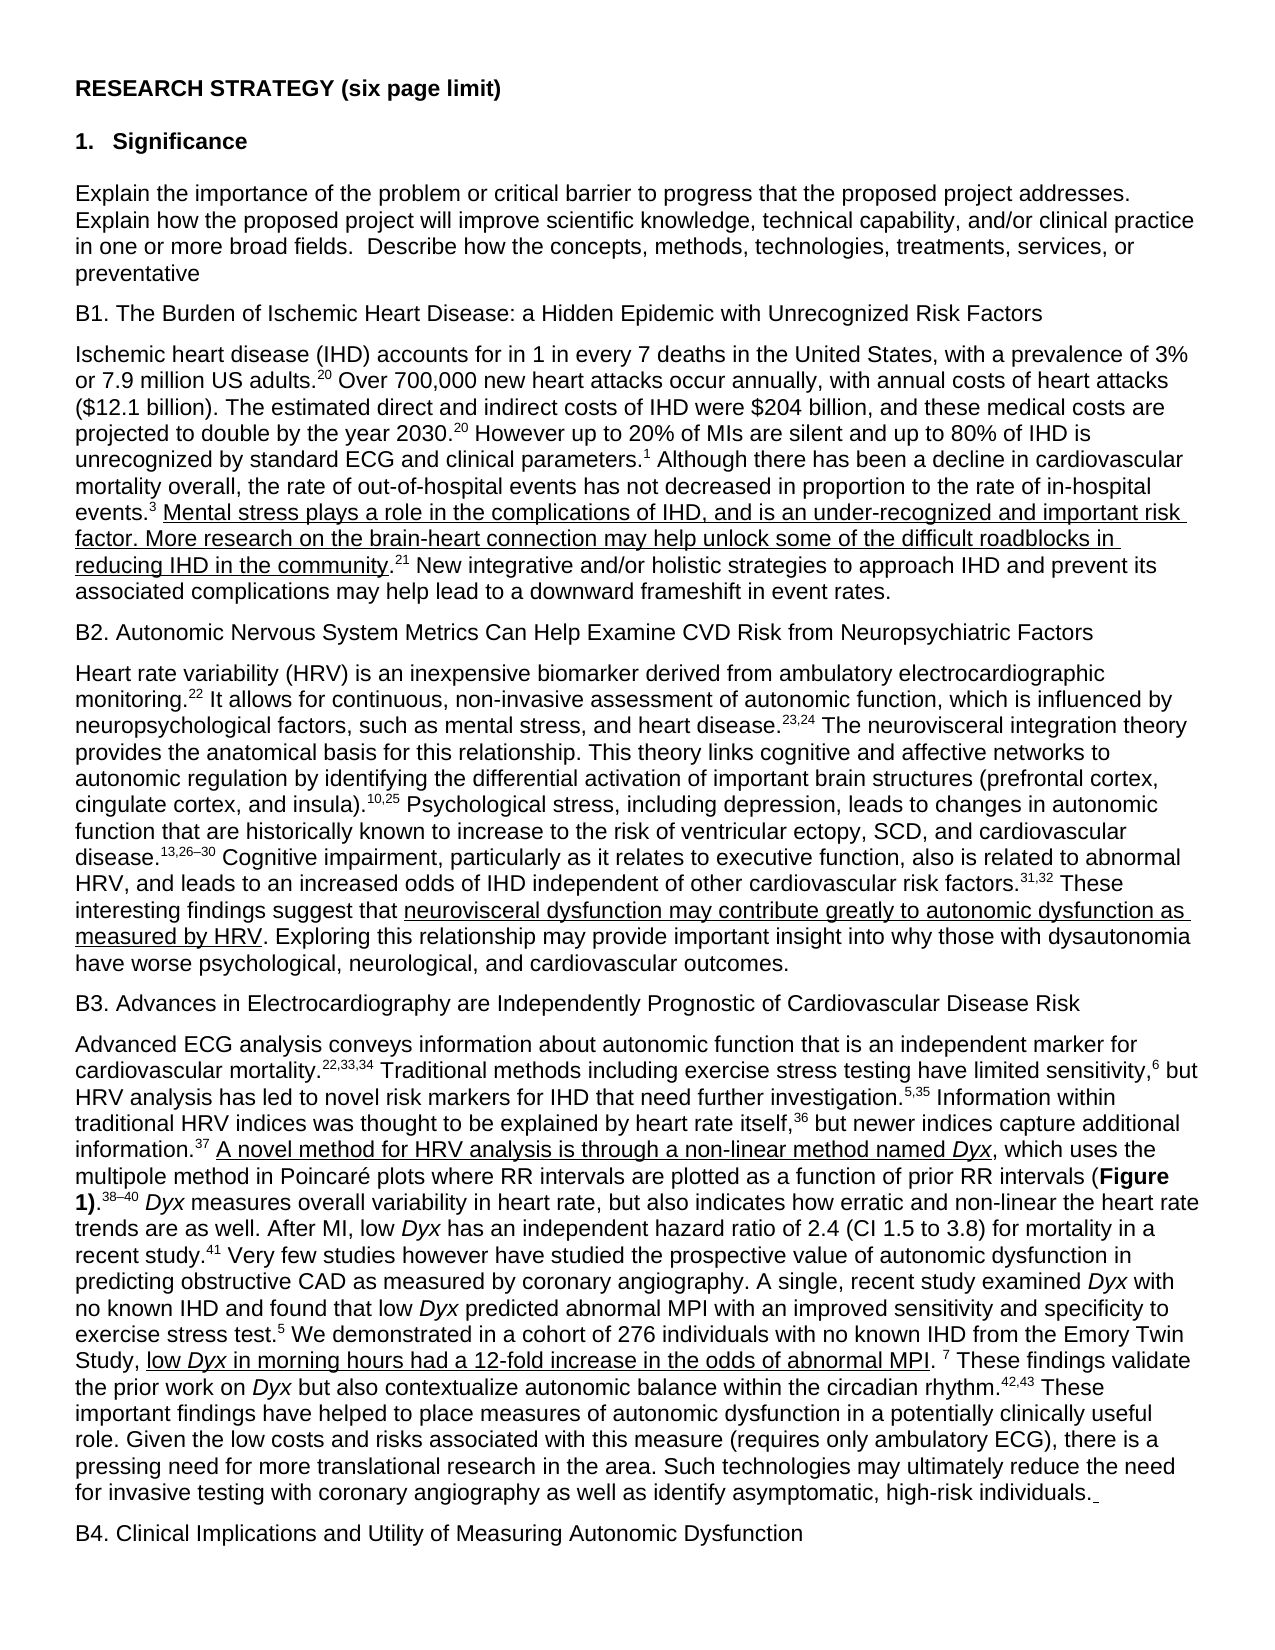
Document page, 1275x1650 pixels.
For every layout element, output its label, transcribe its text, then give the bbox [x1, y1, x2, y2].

subtitle Significance [75, 128, 1200, 154]
text Explain how the proposed project will improve scientific knowledge, technical capability, and/or clinical practice in one or more broad fields. Describe how the concepts, methods, technologies, treatments, services, or preventative [75, 207, 1200, 286]
text B3. Advances in Electrocardiography are Independently Prognostic of Cardiovascular Disease Risk [75, 990, 1200, 1017]
text Advanced ECG analysis conveys information about autonomic function that is an independent marker for cardiovascular mortality.22,33,34 Traditional methods including exercise stress testing have limited sensitivity,6 but HRV analysis has led to novel risk markers for IHD that need further investigation.5,35 Information within traditional HRV indices was thought to be explained by heart rate itself,36 but newer indices capture additional information.37 A novel method for HRV analysis is through a non-linear method named Dyx, which uses the multipole method in Poincaré plots where RR intervals are plotted as a function of prior RR intervals (Figure 1).38–40 Dyx measures overall variability in heart rate, but also indicates how erratic and non-linear the heart rate trends are as well. After MI, low Dyx has an independent hazard ratio of 2.4 (CI 1.5 to 3.8) for mortality in a recent study.41 Very few studies however have studied the prospective value of autonomic dysfunction in predicting obstructive CAD as measured by coronary angiography. A single, recent study examined Dyx with no known IHD and found that low Dyx predicted abnormal MPI with an improved sensitivity and specificity to exercise stress test.5 We demonstrated in a cohort of 276 individuals with no known IHD from the Emory Twin Study, low Dyx in morning hours had a 12-fold increase in the odds of abnormal MPI. 7 These findings validate the prior work on Dyx but also contextualize autonomic balance within the circadian rhythm.42,43 These important findings have helped to place measures of autonomic dysfunction in a potentially clinically useful role. Given the low costs and risks associated with this measure (requires only ambulatory ECG), there is a pressing need for more translational research in the area. Such technologies may ultimately reduce the need for invasive testing with coronary angiography as well as identify asymptomatic, high-risk individuals. [75, 1031, 1200, 1505]
text Explain the importance of the problem or critical barrier to progress that the proposed project addresses. [75, 180, 1200, 207]
text B2. Autonomic Nervous System Metrics Can Help Examine CVD Risk from Neuropsychiatric Factors [75, 619, 1200, 645]
text B4. Clinical Implications and Utility of Measuring Autonomic Dysfunction [75, 1520, 1200, 1546]
subtitle RESEARCH STRATEGY (six page limit) [75, 75, 1200, 101]
text Ischemic heart disease (IHD) accounts for in 1 in every 7 deaths in the United States, with a prevalence of 3% or 7.9 million US adults.20 Over 700,000 new heart attacks occur annually, with annual costs of heart attacks ($12.1 billion). The estimated direct and indirect costs of IHD were $204 billion, and these medical costs are projected to double by the year 2030.20 However up to 20% of MIs are silent and up to 80% of IHD is unrecognized by standard ECG and clinical parameters.1 Although there has been a decline in cardiovascular mortality overall, the rate of out-of-hospital events has not decreased in proportion to the rate of in-hospital events.3 Mental stress plays a role in the complications of IHD, and is an under-recognized and important risk factor. More research on the brain-heart connection may help unlock some of the difficult roadblocks in reducing IHD in the community.21 New integrative and/or holistic strategies to approach IHD and prevent its associated complications may help lead to a downward frameshift in event rates. [75, 341, 1200, 604]
text B1. The Burden of Ischemic Heart Disease: a Hidden Epidemic with Unrecognized Risk Factors [75, 300, 1200, 327]
text Heart rate variability (HRV) is an inexpensive biomarker derived from ambulatory electrocardiographic monitoring.22 It allows for continuous, non-invasive assessment of autonomic function, which is influenced by neuropsychological factors, such as mental stress, and heart disease.23,24 The neurovisceral integration theory provides the anatomical basis for this relationship. This theory links cognitive and affective networks to autonomic regulation by identifying the differential activation of important brain structures (prefrontal cortex, cingulate cortex, and insula).10,25 Psychological stress, including depression, leads to changes in autonomic function that are historically known to increase to the risk of ventricular ectopy, SCD, and cardiovascular disease.13,26–30 Cognitive impairment, particularly as it relates to executive function, also is related to abnormal HRV, and leads to an increased odds of IHD independent of other cardiovascular risk factors.31,32 These interesting findings suggest that neurovisceral dysfunction may contribute greatly to autonomic dysfunction as measured by HRV. Exploring this relationship may provide important insight into why those with dysautonomia have worse psychological, neurological, and cardiovascular outcomes. [75, 659, 1200, 976]
